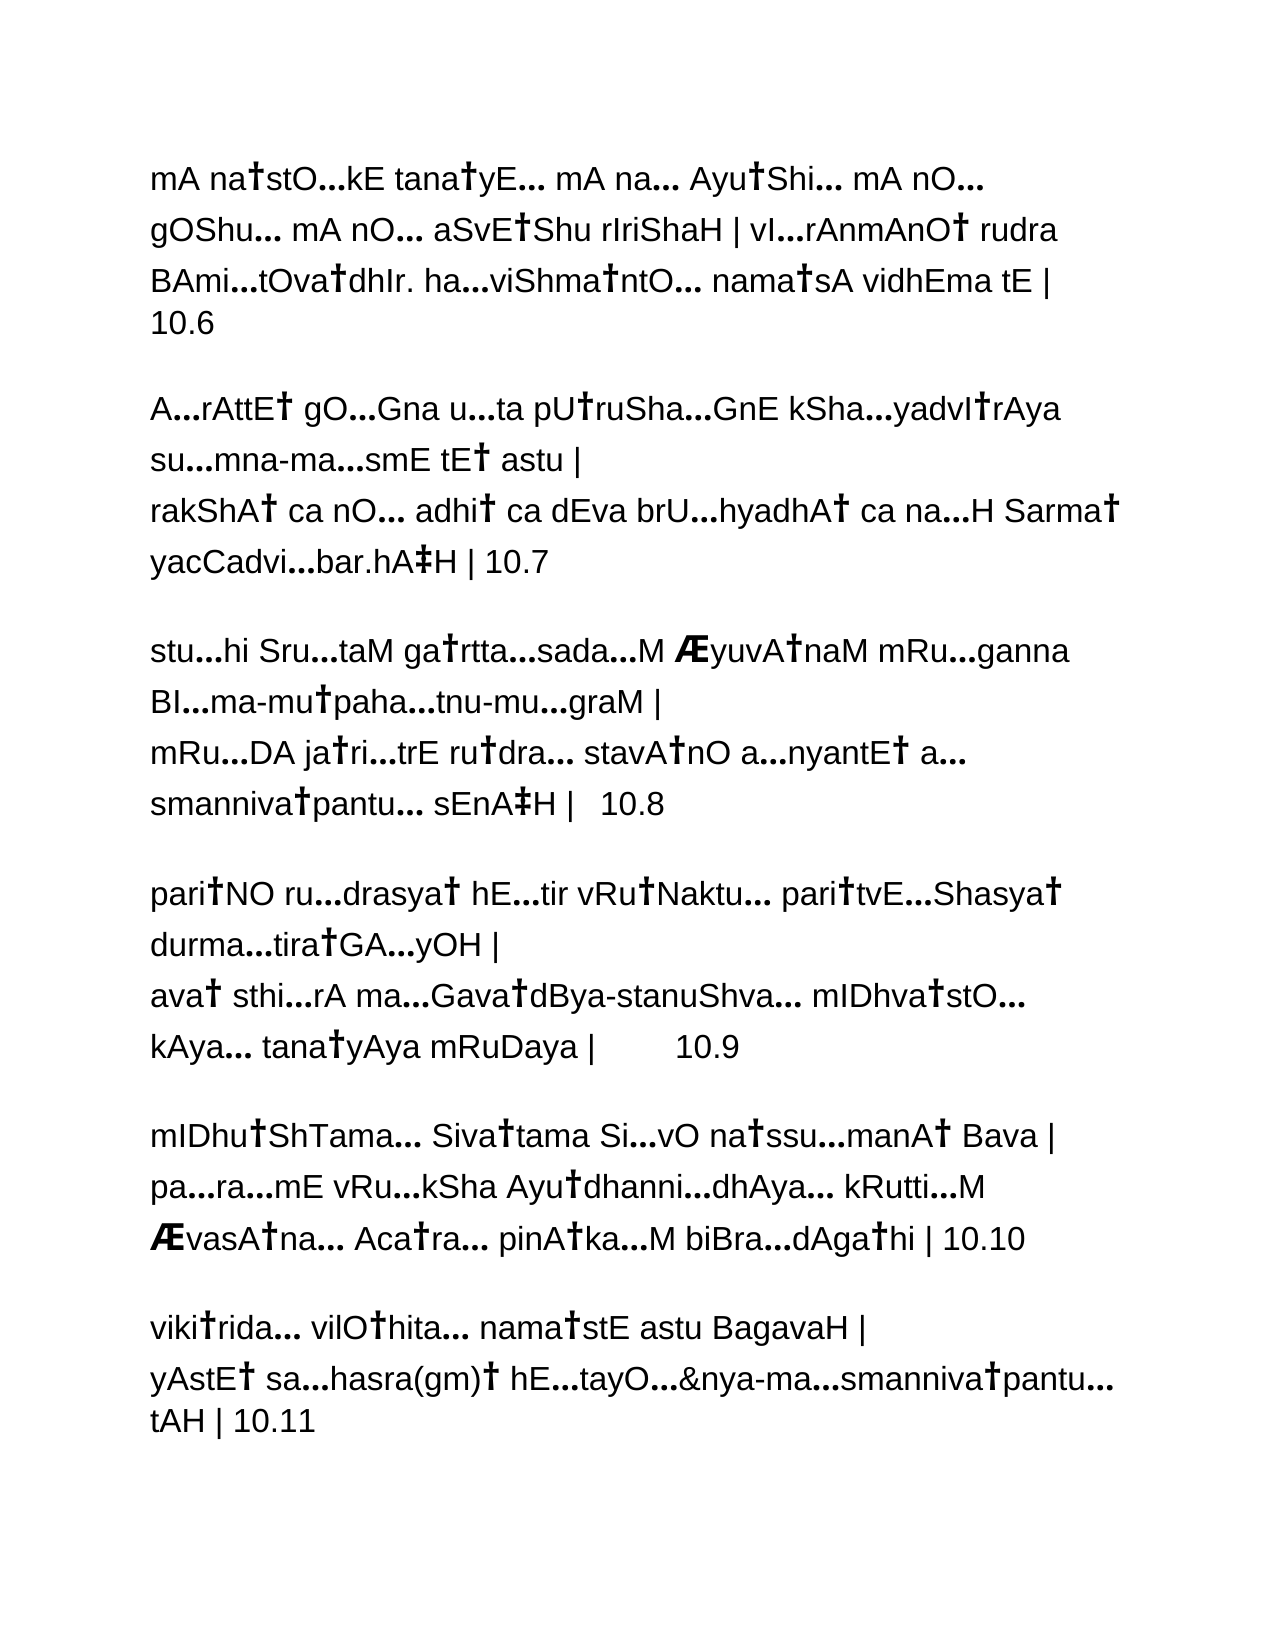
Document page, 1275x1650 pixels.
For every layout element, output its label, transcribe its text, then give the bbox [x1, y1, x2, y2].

text mIDhu†ShTama… Siva†tama Si…vO na†ssu…manA† Bava | [150, 1108, 1125, 1159]
text ava† sthi…rA ma…Gava†dBya-stanuShva… mIDhva†stO…kAya… tana†yAya mRuDaya | 10.9 [150, 967, 1125, 1069]
text viki†rida… vilO†hita… nama†stE astu BagavaH | [150, 1299, 1125, 1350]
text stu…hi Sru…taM ga†rtta…sada…M ÆyuvA†naM mRu…ganna BI…ma-mu†paha…tnu-mu…graM | [150, 623, 1125, 725]
text rakShA† ca nO… adhi† ca dEva brU…hyadhA† ca na…H Sarma† yacCadvi…bar.hA‡H | 10.7 [150, 482, 1125, 584]
text A…rAttE† gO…Gna u…ta pU†ruSha…GnE kSha…yadvI†rAya su…mna-ma…smE tE† astu | [150, 380, 1125, 482]
text pa…ra…mE vRu…kSha Ayu†dhanni…dhAya… kRutti…M ÆvasA†na… Aca†ra… pinA†ka…M biBra…dAga†hi | 10.10 [150, 1159, 1125, 1261]
text mRu…DA ja†ri…trE ru†dra… stavA†nO a…nyantE† a…smanniva†pantu… sEnA‡H | 10.8 [150, 725, 1125, 827]
text mA na†stO…kE tana†yE… mA na… Ayu†Shi… mA nO… gOShu… mA nO… aSvE†Shu rIriShaH | vI…rAnmAnO† rudra BAmi…tOva†dhIr. ha…viShma†ntO… nama†sA vidhEma tE | 10.6 [150, 150, 1125, 342]
text yAstE† sa…hasra(gm)† hE…tayO…&nya-ma…smanniva†pantu… tAH | 10.11 [150, 1350, 1125, 1440]
text pari†NO ru…drasya† hE…tir vRu†Naktu… pari†tvE…Shasya† durma…tira†GA…yOH | [150, 865, 1125, 967]
